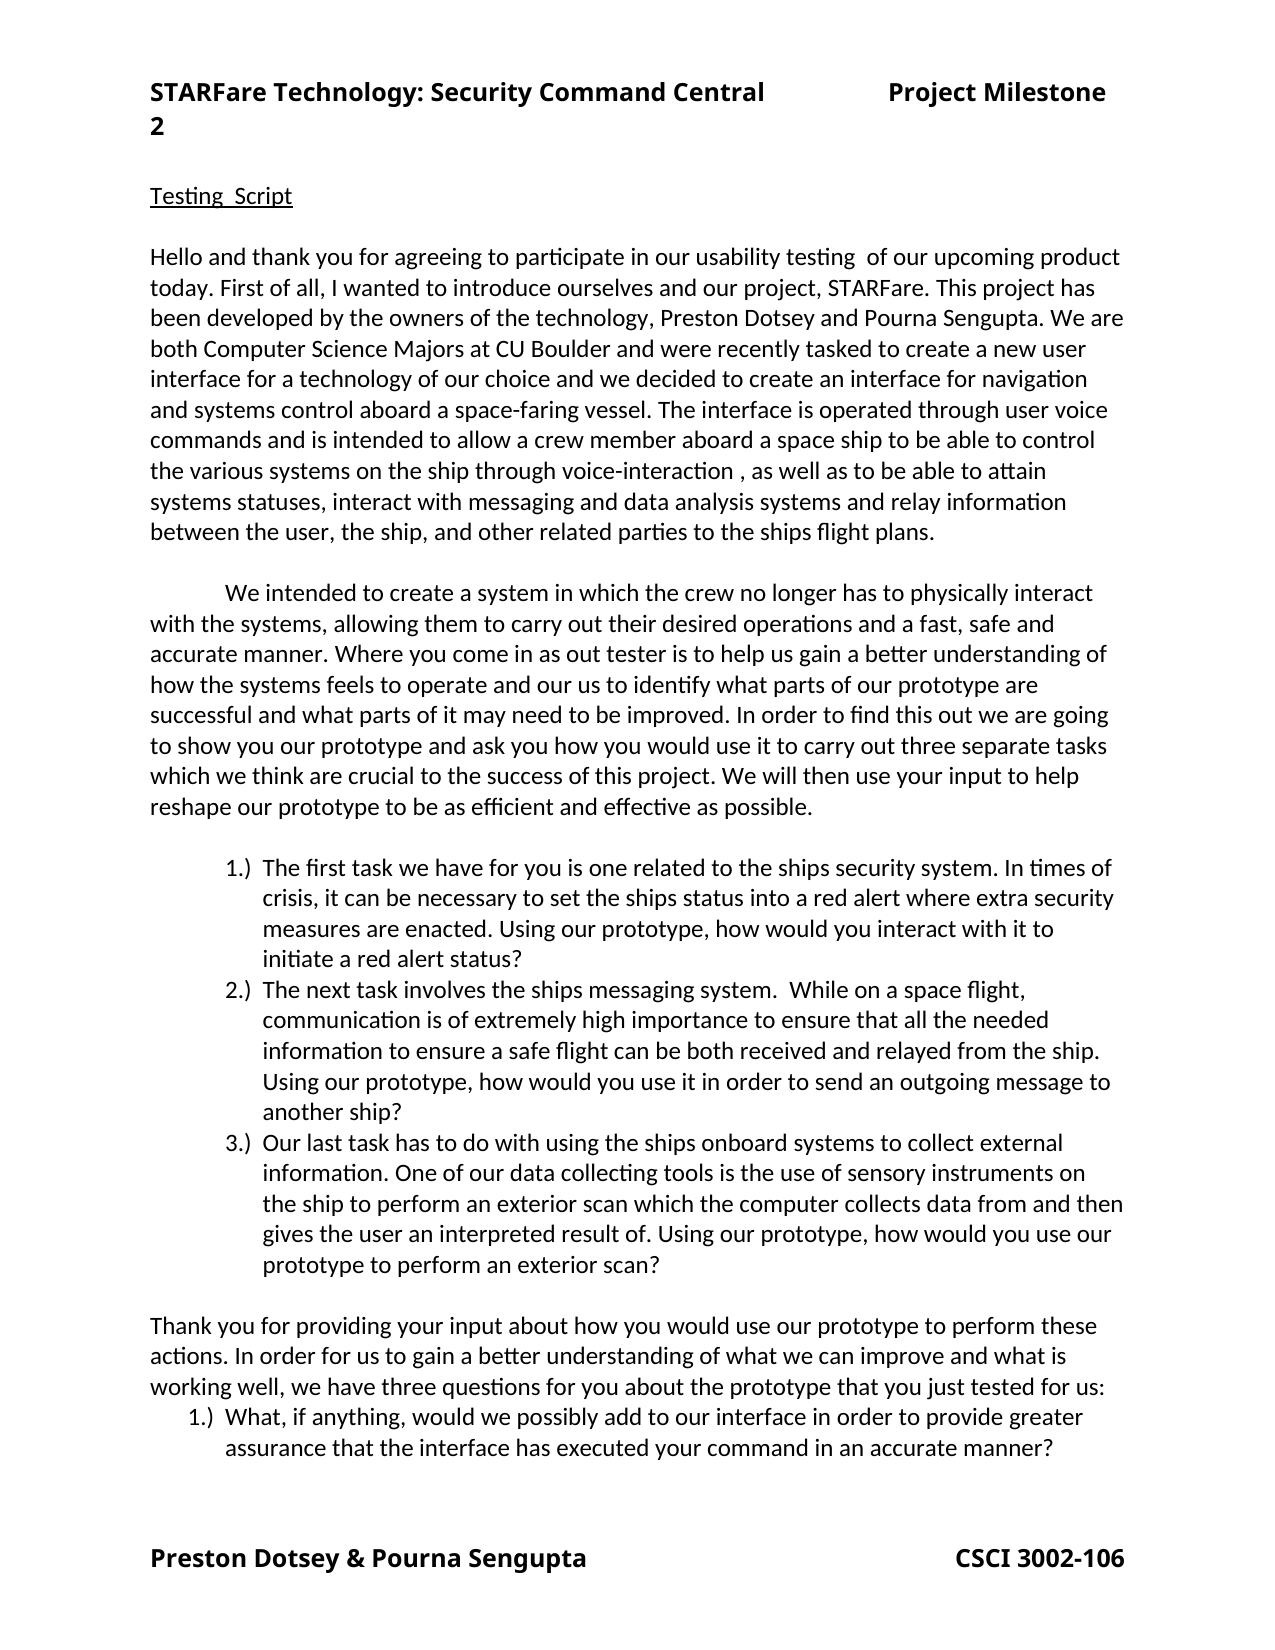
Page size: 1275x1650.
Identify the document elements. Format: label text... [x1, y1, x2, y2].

text Thank you for providing your input about how you would use our prototype to perform these actions. In order for us to gain a better understanding of what we can improve and what is working well, we have three questions for you about the prototype that you just tested for us: [150, 1310, 1125, 1401]
list The next task involves the ships messaging system. While on a space flight, communication is of extremely high importance to ensure that all the needed information to ensure a safe flight can be both received and relayed from the ship. Using our prototype, how would you use it in order to send an outgoing message to another ship? [225, 974, 1125, 1127]
list The first task we have for you is one related to the ships security system. In times of crisis, it can be necessary to set the ships status into a red alert where extra security measures are enacted. Using our prototype, how would you interact with it to initiate a red alert status? [225, 852, 1125, 974]
list Our last task has to do with using the ships onboard systems to collect external information. One of our data collecting tools is the use of sensory instruments on the ship to perform an exterior scan which the computer collects data from and then gives the user an interpreted result of. Using our prototype, how would you use our prototype to perform an exterior scan? [225, 1127, 1125, 1279]
text We intended to create a system in which the crew no longer has to physically interact with the systems, allowing them to carry out their desired operations and a fast, safe and accurate manner. Where you come in as out tester is to help us gain a better understanding of how the systems feels to operate and our us to identify what parts of our prototype are successful and what parts of it may need to be improved. In order to find this out we are going to show you our prototype and ask you how you would use it to carry out three separate tasks which we think are crucial to the success of this project. We will then use your input to help reshape our prototype to be as efficient and effective as possible. [150, 577, 1125, 821]
text Hello and thank you for agreeing to participate in our usability testing of our upcoming product today. First of all, I wanted to introduce ourselves and our project, STARFare. This project has been developed by the owners of the technology, Preston Dotsey and Pourna Sengupta. We are both Computer Science Majors at CU Boulder and were recently tasked to create a new user interface for a technology of our choice and we decided to create an interface for navigation and systems control aboard a space-faring vessel. The interface is operated through user voice commands and is intended to allow a crew member aboard a space ship to be able to control the various systems on the ship through voice-interaction , as well as to be able to attain systems statuses, interact with messaging and data analysis systems and relay information between the user, the ship, and other related parties to the ships flight plans. [150, 242, 1125, 547]
text Testing Script [150, 181, 1125, 211]
list What, if anything, would we possibly add to our interface in order to provide greater assurance that the interface has executed your command in an accurate manner? [187, 1401, 1125, 1462]
